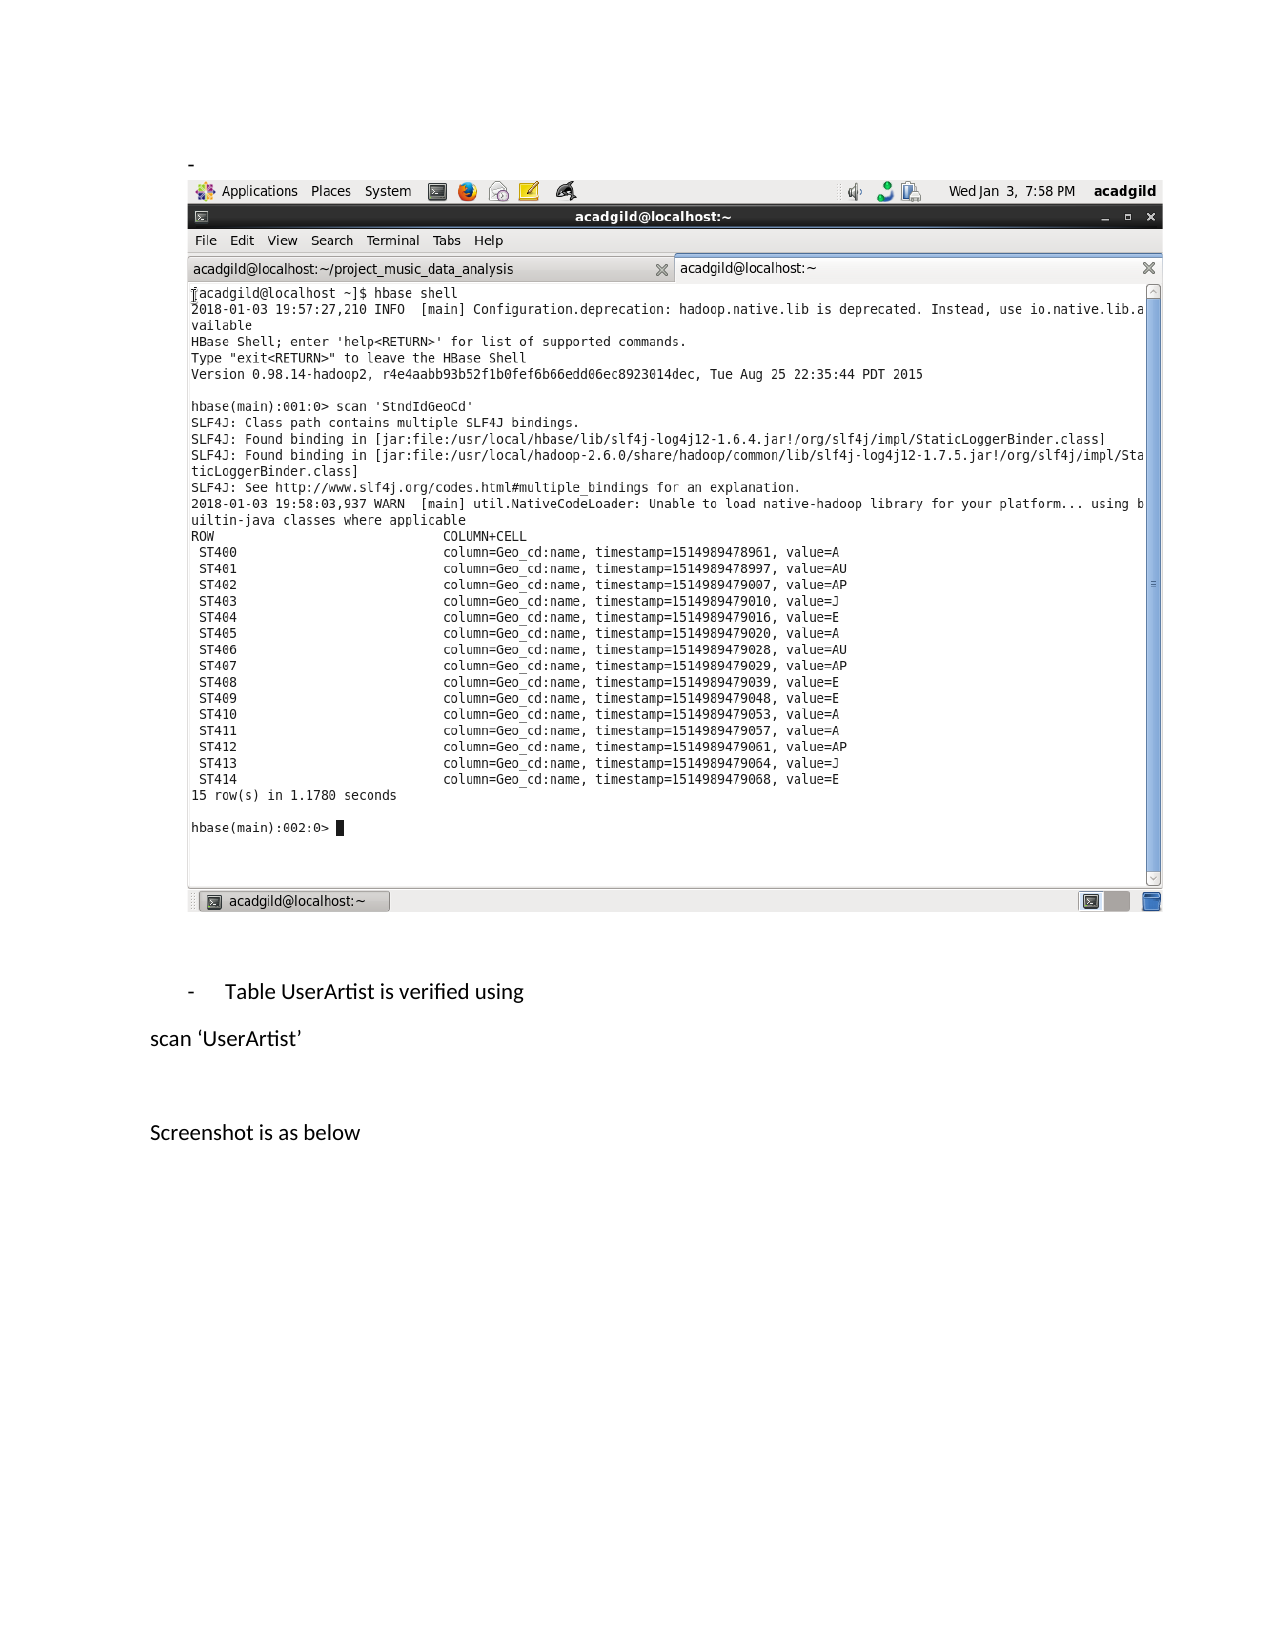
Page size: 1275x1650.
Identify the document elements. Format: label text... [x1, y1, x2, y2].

list Table UserArtist is verified using [187, 977, 1125, 1005]
text scan ‘UserArtist’ [150, 1024, 1125, 1052]
picture [187, 180, 1163, 912]
text Screenshot is as below [150, 1118, 1125, 1146]
